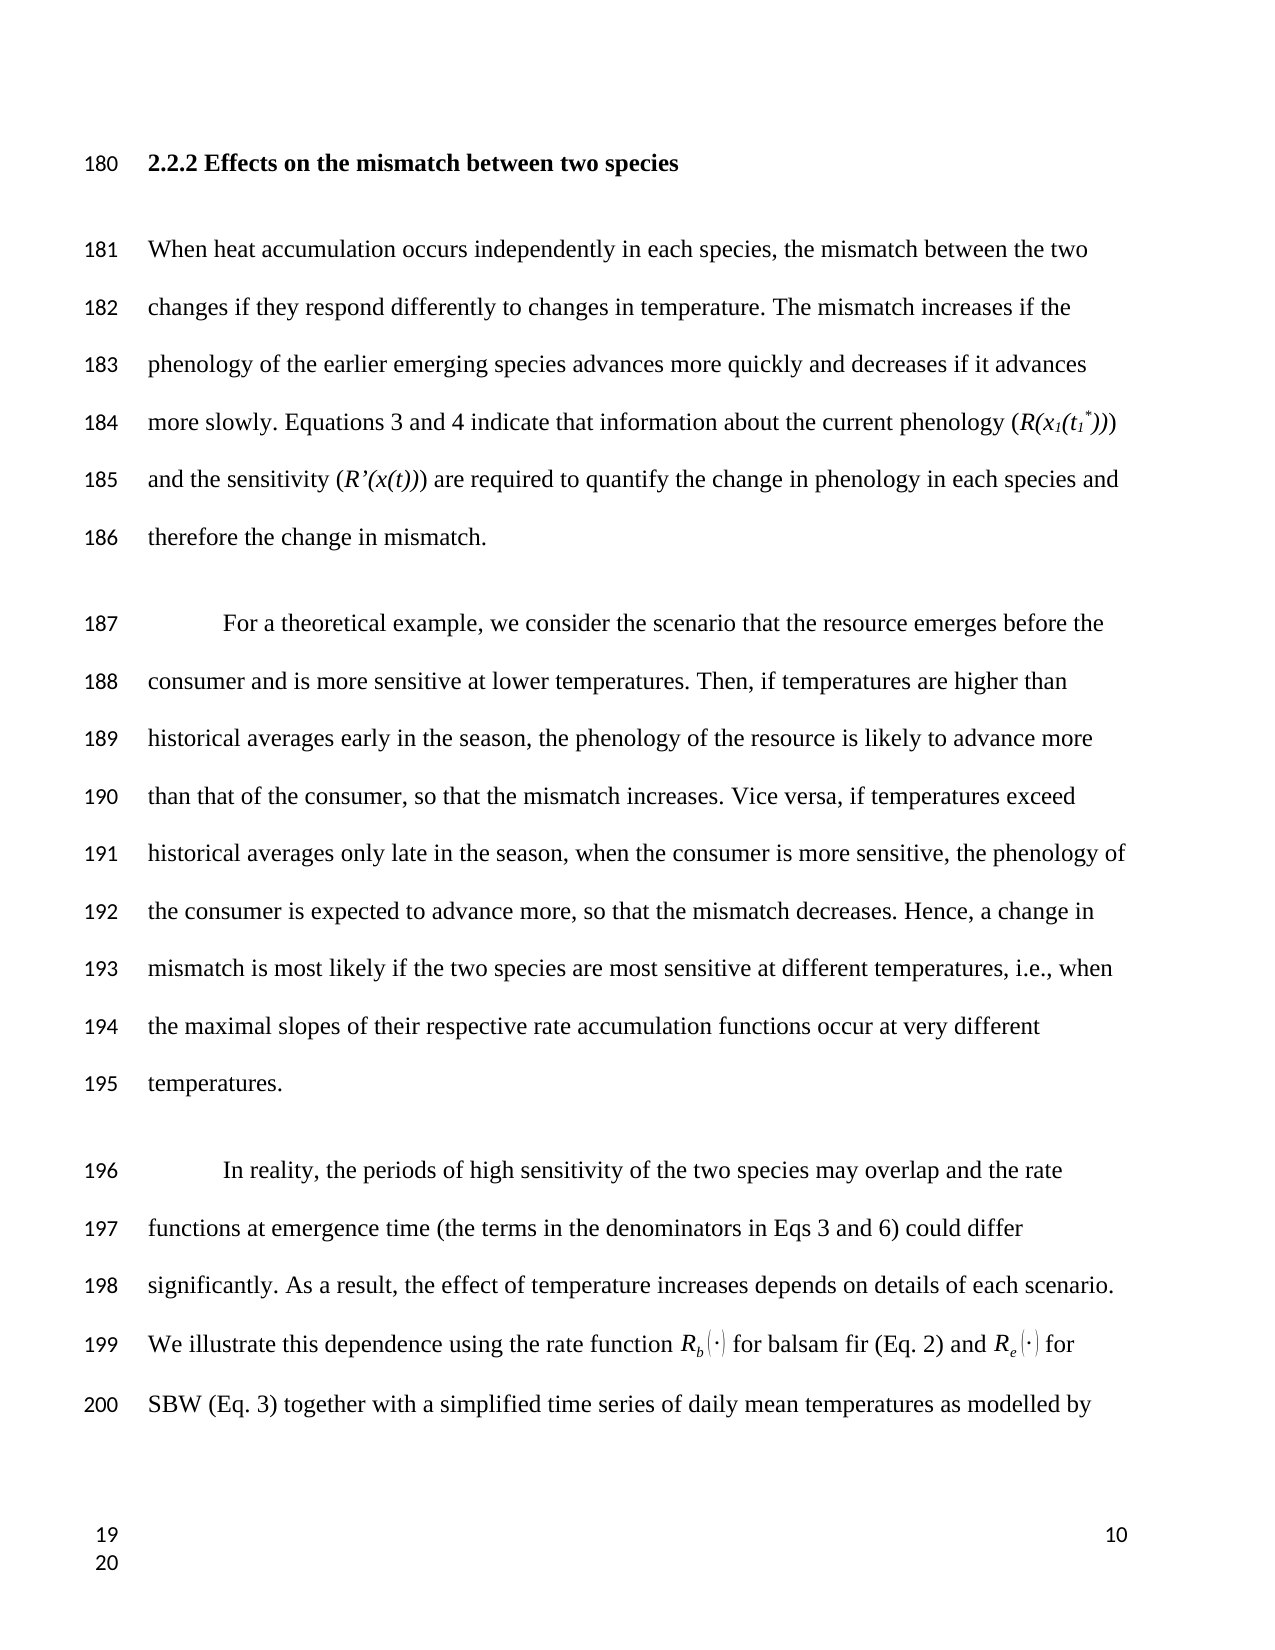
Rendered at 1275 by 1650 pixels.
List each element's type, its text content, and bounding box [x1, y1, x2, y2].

subtitle 2.2.2 Effects on the mismatch between two species [148, 148, 1127, 176]
text For a theoretical example, we consider the scenario that the resource emerges before the consumer and is more sensitive at lower temperatures. Then, if temperatures are higher than historical averages early in the season, the phenology of the resource is likely to advance more than that of the consumer, so that the mismatch increases. Vice versa, if temperatures exceed historical averages only late in the season, when the consumer is more sensitive, the phenology of the consumer is expected to advance more, so that the mismatch decreases. Hence, a change in mismatch is most likely if the two species are most sensitive at different temperatures, i.e., when the maximal slopes of their respective rate accumulation functions occur at very different temperatures. [148, 608, 1127, 1097]
text In reality, the periods of high sensitivity of the two species may overlap and the rate functions at emergence time (the terms in the denominators in Eqs 3 and 6) could differ significantly. As a result, the effect of temperature increases depends on details of each scenario. We illustrate this dependence using the rate function for balsam fir (Eq. 2) and for SBW (Eq. 3) together with a simplified time series of daily mean temperatures as modelled by [148, 1155, 1127, 1418]
text When heat accumulation occurs independently in each species, the mismatch between the two changes if they respond differently to changes in temperature. The mismatch increases if the phenology of the earlier emerging species advances more quickly and decreases if it advances more slowly. Equations 3 and 4 indicate that information about the current phenology (R(x1(t1*))) and the sensitivity (R’(x(t))) are required to quantify the change in phenology in each species and therefore the change in mismatch. [148, 234, 1127, 551]
